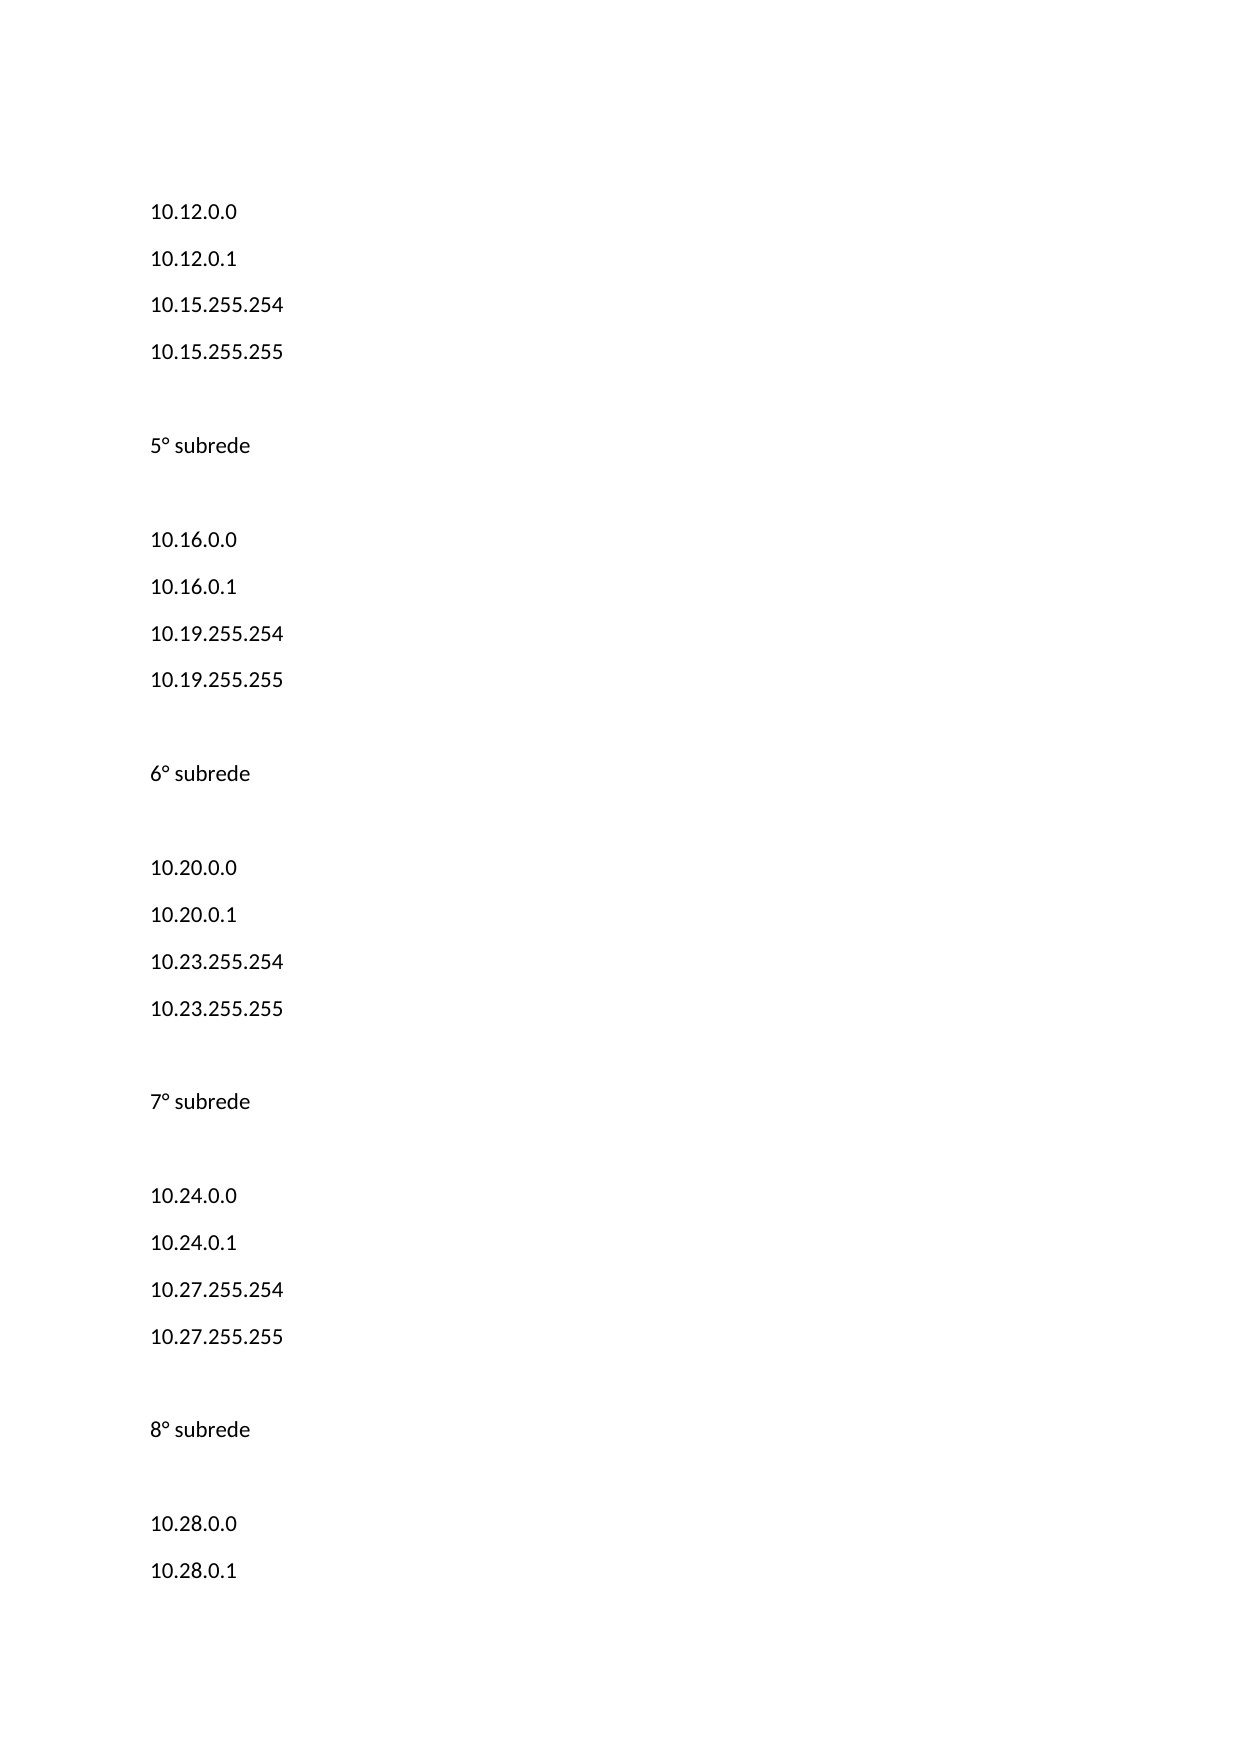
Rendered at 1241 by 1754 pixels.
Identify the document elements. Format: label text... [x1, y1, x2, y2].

text 7° subrede [150, 1087, 1090, 1116]
text 10.12.0.0 [150, 197, 1090, 225]
text 8° subrede [150, 1416, 1090, 1444]
text 10.20.0.1 [150, 900, 1090, 928]
text 10.24.0.1 [150, 1228, 1090, 1256]
text 10.16.0.1 [150, 572, 1090, 600]
text 10.19.255.254 [150, 619, 1090, 647]
text 10.28.0.1 [150, 1556, 1090, 1584]
text 10.28.0.0 [150, 1509, 1090, 1537]
text 10.12.0.1 [150, 244, 1090, 272]
text 5° subrede [150, 431, 1090, 459]
text 10.24.0.0 [150, 1181, 1090, 1209]
text 10.23.255.255 [150, 994, 1090, 1022]
text 10.19.255.255 [150, 666, 1090, 694]
text 10.15.255.254 [150, 291, 1090, 319]
text 10.15.255.255 [150, 337, 1090, 366]
text 10.23.255.254 [150, 947, 1090, 975]
text 6° subrede [150, 759, 1090, 787]
text 10.27.255.254 [150, 1275, 1090, 1303]
text 10.27.255.255 [150, 1322, 1090, 1350]
text 10.20.0.0 [150, 853, 1090, 881]
text 10.16.0.0 [150, 525, 1090, 553]
